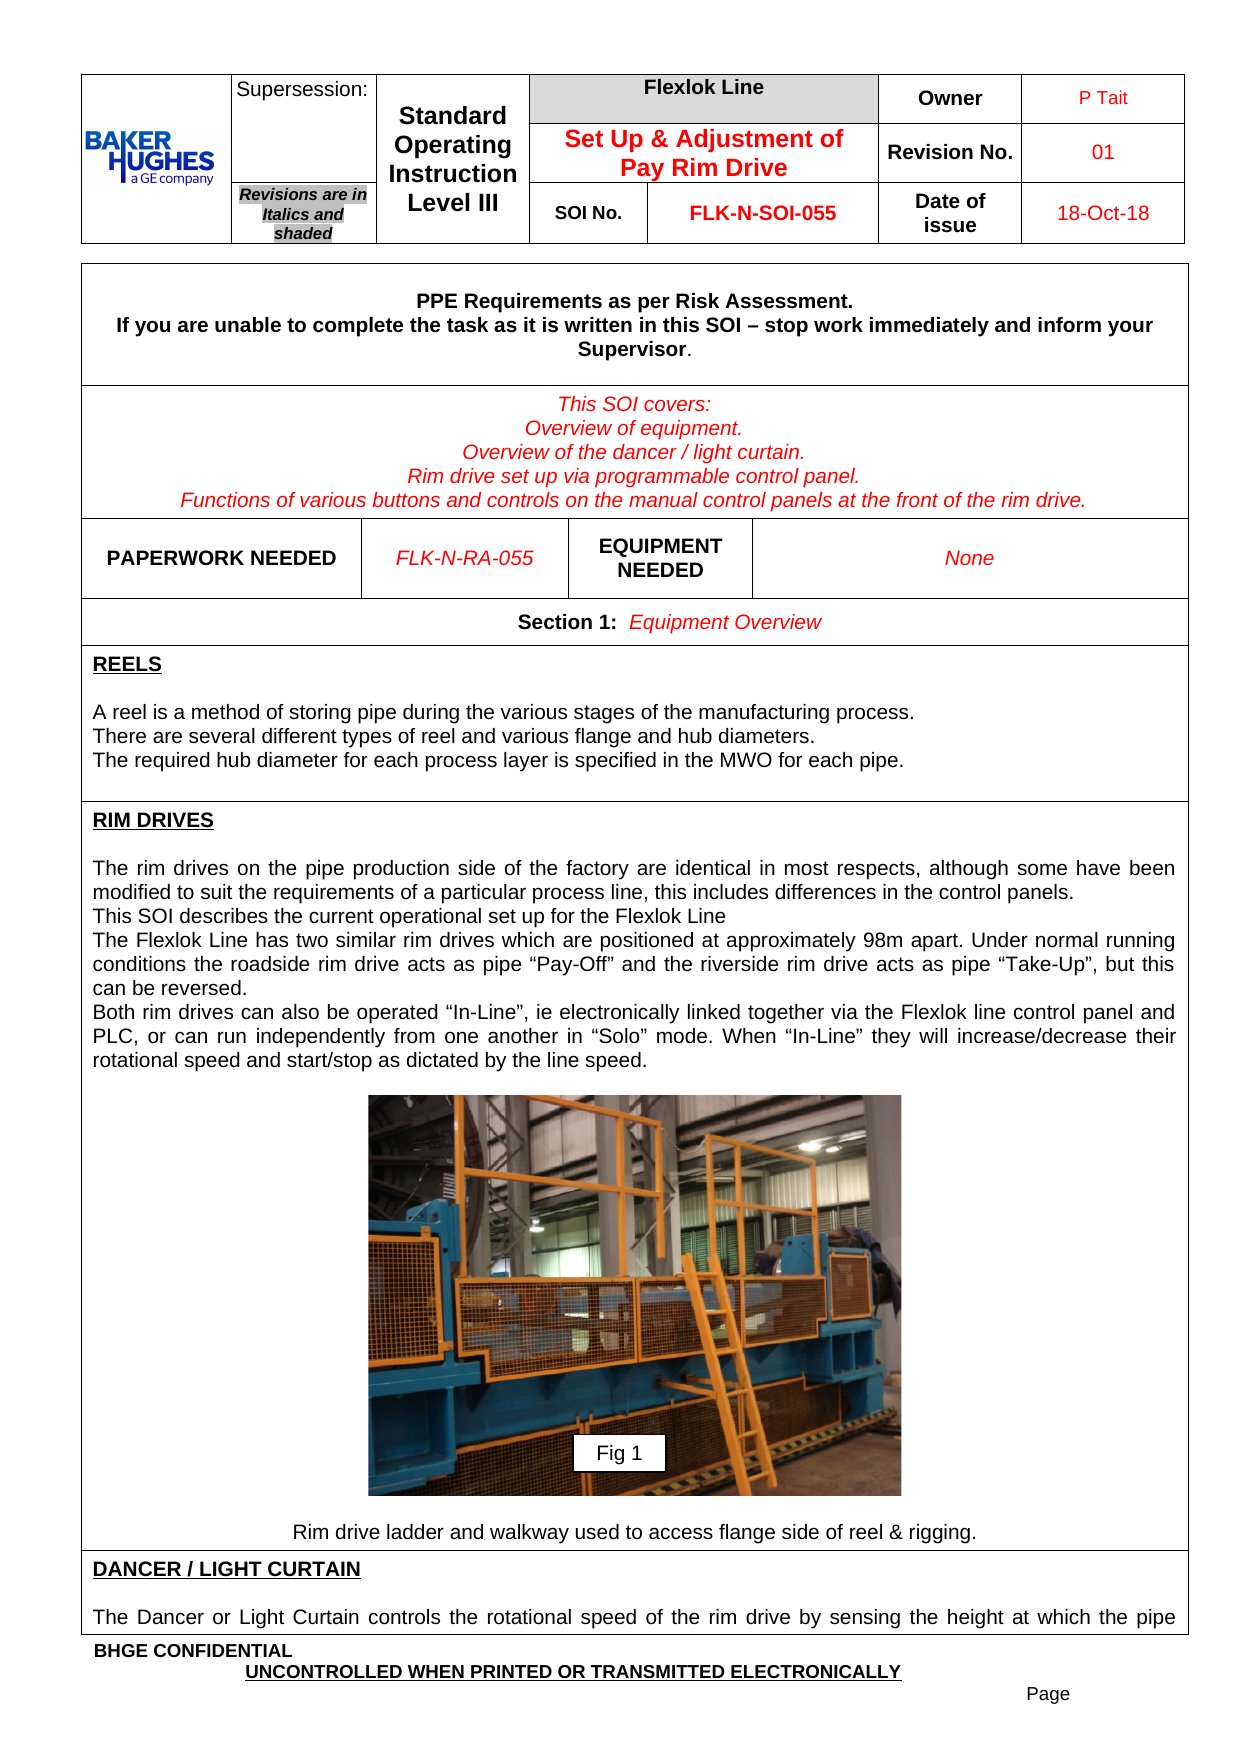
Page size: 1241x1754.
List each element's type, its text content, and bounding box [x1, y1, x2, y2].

table_header PPE Requirements as per Risk Assessment. If you are unable to complete the task as it is written in this SOI – stop work immediately and inform your Supervisor. [82, 264, 1188, 385]
picture [368, 1095, 902, 1496]
picture [83, 129, 219, 190]
table_cell PAPERWORK NEEDED [82, 519, 361, 598]
table_cell This SOI covers: Overview of equipment. Overview of the dancer / light curtain. Rim drive set up via programmable control panel. Functions of various buttons and controls on the manual control panels at the front of the rim drive. [82, 386, 1188, 517]
table_cell None [753, 519, 1188, 598]
table_cell FLK-N-RA-055 [362, 519, 568, 598]
table_cell EQUIPMENT NEEDED [569, 519, 752, 598]
table_cell Section 1: Equipment Overview [82, 599, 1188, 644]
table_cell REELS A reel is a method of storing pipe during the various stages of the manufacturing process. There are several different types of reel and various flange and hub diameters. The required hub diameter for each process layer is specified in the MWO for each pipe. [82, 646, 1188, 801]
table_cell RIM DRIVES The rim drives on the pipe production side of the factory are identical in most respects, although some have been modified to suit the requirements of a particular process line, this includes differences in the control panels. This SOI describes the current operational set up for the Flexlok Line The Flexlok Line has two similar rim drives which are positioned at approximately 98m apart. Under normal running conditions the roadside rim drive acts as pipe “Pay-Off” and the riverside rim drive acts as pipe “Take-Up”, but this can be reversed. Both rim drives can also be operated “In-Line”, ie electronically linked together via the Flexlok line control panel and PLC, or can run independently from one another in “Solo” mode. When “In-Line” they will increase/decrease their rotational speed and start/stop as dictated by the line speed. Rim drive ladder and walkway used to access flange side of reel & rigging. [82, 802, 1188, 1549]
